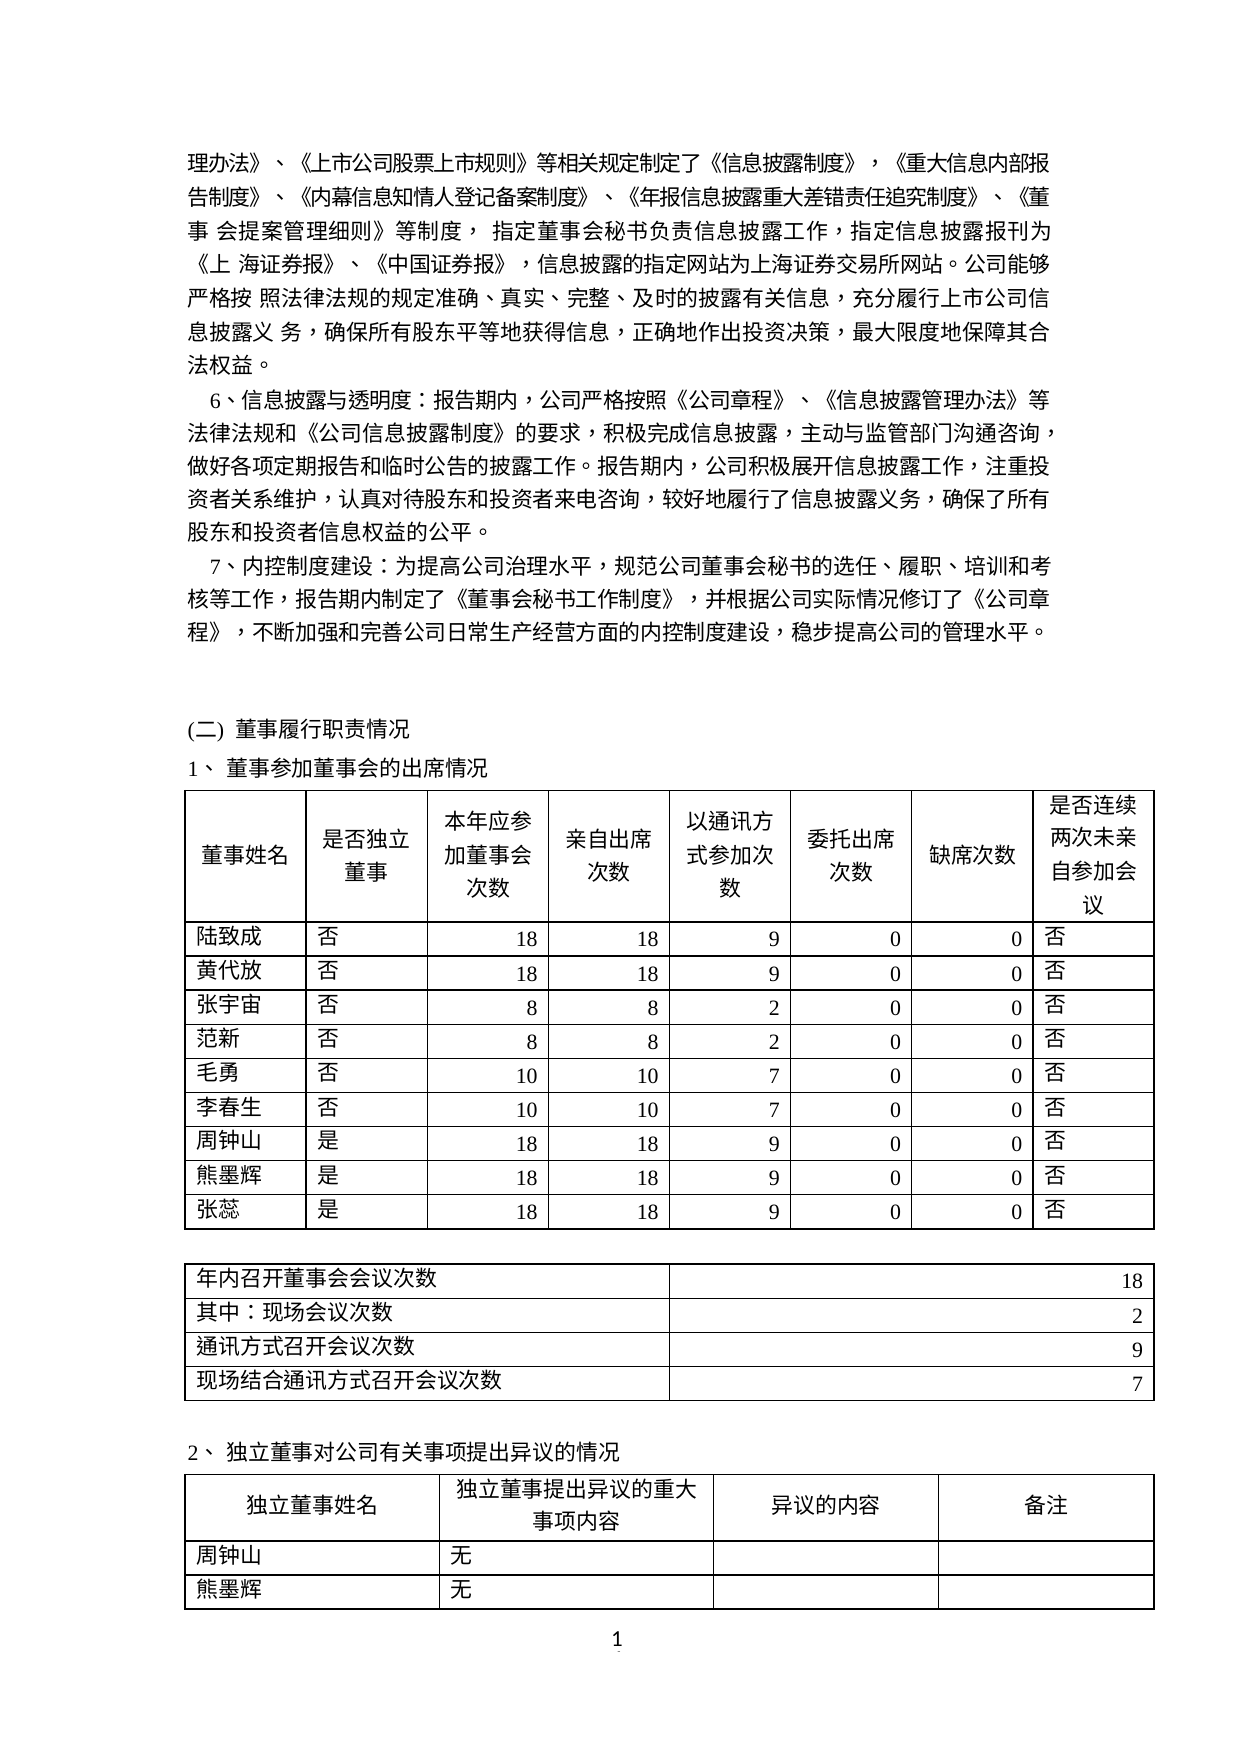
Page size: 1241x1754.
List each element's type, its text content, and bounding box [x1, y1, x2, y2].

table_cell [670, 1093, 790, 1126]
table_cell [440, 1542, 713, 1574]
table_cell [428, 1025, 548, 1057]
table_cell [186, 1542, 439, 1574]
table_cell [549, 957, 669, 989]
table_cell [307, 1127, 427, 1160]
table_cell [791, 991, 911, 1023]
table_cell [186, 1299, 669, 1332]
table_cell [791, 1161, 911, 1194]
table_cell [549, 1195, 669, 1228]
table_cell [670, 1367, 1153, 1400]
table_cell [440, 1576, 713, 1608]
text 6、信息披露与透明度：报告期内，公司严格按照《公司章程》、《信息披露管理办法》等 法律法规和《公司信息披露制度》的要求，积极完成信息披露，主动与监管部门沟通咨询， 做好各项定期报告和临时公告的披露工作。报告期内，公司积极展开信息披露工作，注重投 资者关系维护，认真对待股东和投资者来电咨询，较好地履行了信息披露义务，确保了所有 股东和投资者信息权益的公平。 [187, 385, 1065, 547]
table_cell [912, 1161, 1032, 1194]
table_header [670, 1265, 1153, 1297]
text 7、内控制度建设：为提高公司治理水平，规范公司董事会秘书的选任、履职、培训和考 核等工作，报告期内制定了《董事会秘书工作制度》，并根据公司实际情况修订了《公司章 程》，不断加强和完善公司日常生产经营方面的内控制度建设，稳步提高公司的管理水平。 [187, 551, 1053, 646]
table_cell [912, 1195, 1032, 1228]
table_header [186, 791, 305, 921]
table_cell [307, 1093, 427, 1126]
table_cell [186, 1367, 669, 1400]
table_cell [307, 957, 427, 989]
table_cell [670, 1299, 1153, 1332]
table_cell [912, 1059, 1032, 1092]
text (二) 董事履行职责情况 [187, 714, 1169, 744]
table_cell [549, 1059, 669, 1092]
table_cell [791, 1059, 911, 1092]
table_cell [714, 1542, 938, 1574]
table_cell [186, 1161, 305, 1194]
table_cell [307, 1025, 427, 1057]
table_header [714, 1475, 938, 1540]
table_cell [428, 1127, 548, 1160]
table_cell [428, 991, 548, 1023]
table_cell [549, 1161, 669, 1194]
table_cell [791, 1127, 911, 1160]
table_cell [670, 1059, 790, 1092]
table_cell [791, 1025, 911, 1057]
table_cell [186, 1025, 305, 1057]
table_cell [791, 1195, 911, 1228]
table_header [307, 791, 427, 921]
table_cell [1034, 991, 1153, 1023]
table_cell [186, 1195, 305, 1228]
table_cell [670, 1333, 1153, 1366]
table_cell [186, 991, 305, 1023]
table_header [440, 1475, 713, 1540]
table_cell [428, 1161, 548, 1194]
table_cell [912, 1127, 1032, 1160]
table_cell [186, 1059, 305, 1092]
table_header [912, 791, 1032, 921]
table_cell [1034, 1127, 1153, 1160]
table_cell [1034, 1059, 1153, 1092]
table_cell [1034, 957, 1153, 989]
text 1、 董事参加董事会的出席情况 [187, 753, 1169, 782]
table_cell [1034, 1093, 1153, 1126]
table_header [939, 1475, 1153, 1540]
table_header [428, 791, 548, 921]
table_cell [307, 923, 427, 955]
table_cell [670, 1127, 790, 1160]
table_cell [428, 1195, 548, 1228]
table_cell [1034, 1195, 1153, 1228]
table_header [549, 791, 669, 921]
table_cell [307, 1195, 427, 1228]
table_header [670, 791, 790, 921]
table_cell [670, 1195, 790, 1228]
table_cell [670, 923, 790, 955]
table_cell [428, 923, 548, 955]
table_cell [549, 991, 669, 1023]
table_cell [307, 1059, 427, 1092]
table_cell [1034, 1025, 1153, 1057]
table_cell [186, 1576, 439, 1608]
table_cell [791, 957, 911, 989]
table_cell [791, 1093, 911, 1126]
text 理办法》、《上市公司股票上市规则》等相关规定制定了《信息披露制度》，《重大信息内部报 告制度》、《内幕信息知情人登记备案制度》、《年报信息披露重大差错责任追究制度》、《董事 会提案管理细则》等制度， 指定董事会秘书负责信息披露工作，指定信息披露报刊为《上 海证券报》、《中国证券报》，信息披露的指定网站为上海证券交易所网站。公司能够严格按 照法律法规的规定准确、真实、完整、及时的披露有关信息，充分履行上市公司信息披露义 务，确保所有股东平等地获得信息，正确地作出投资决策，最大限度地保障其合法权益。 [187, 148, 1053, 380]
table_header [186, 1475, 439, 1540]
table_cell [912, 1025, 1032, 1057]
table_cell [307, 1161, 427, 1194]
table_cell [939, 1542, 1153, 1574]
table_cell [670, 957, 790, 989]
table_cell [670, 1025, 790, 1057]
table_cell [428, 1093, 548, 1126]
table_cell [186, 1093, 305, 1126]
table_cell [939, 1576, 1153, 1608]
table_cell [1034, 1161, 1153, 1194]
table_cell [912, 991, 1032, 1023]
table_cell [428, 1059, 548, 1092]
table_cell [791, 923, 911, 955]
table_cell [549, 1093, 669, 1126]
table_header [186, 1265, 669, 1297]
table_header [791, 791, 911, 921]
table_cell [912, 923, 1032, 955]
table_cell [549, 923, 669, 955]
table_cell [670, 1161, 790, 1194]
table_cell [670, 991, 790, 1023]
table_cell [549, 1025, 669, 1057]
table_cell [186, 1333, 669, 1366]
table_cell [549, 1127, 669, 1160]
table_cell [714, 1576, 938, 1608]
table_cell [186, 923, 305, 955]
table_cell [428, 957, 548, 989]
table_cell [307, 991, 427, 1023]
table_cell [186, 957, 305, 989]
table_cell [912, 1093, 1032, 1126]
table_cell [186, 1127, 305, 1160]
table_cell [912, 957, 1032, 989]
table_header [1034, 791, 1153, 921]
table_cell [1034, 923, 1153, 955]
text 2、 独立董事对公司有关事项提出异议的情况 [187, 1437, 1065, 1466]
